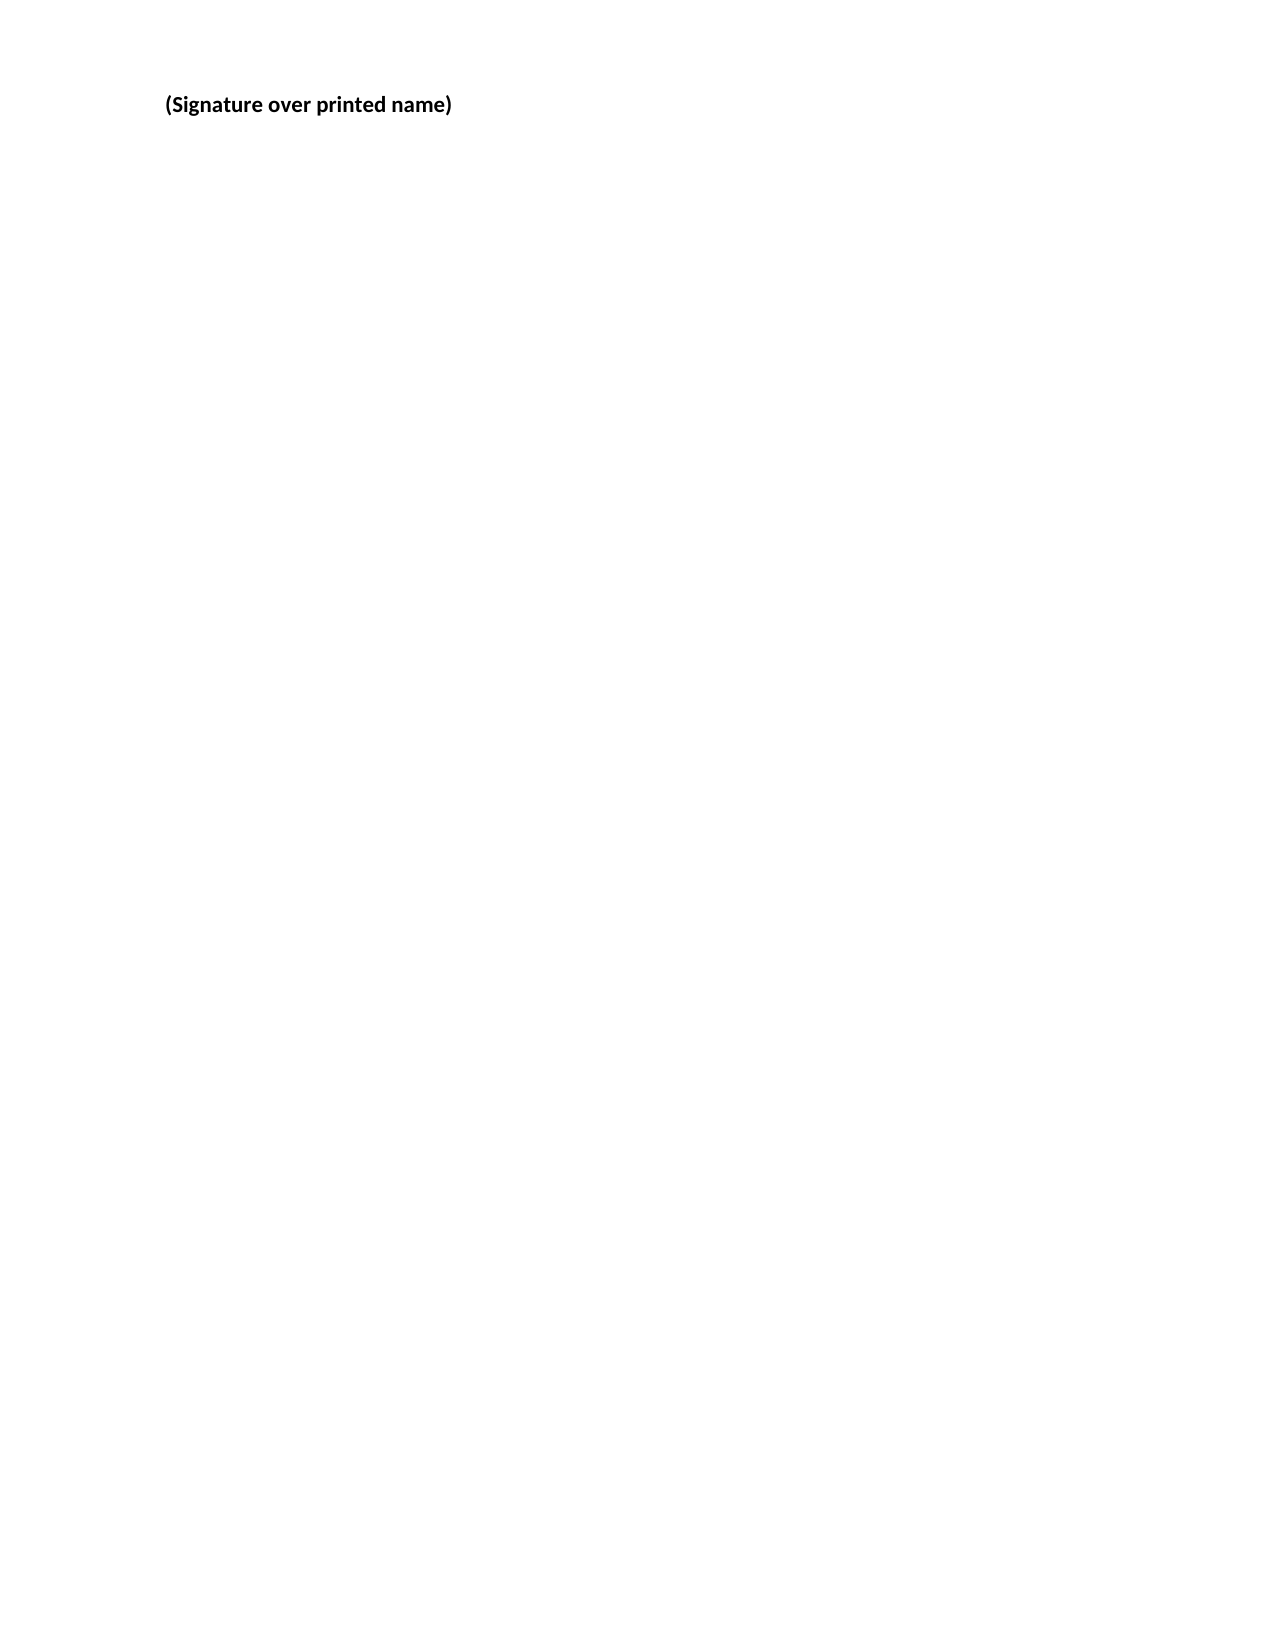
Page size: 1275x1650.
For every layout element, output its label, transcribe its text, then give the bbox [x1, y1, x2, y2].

text (Signature over printed name) [90, 90, 1185, 118]
